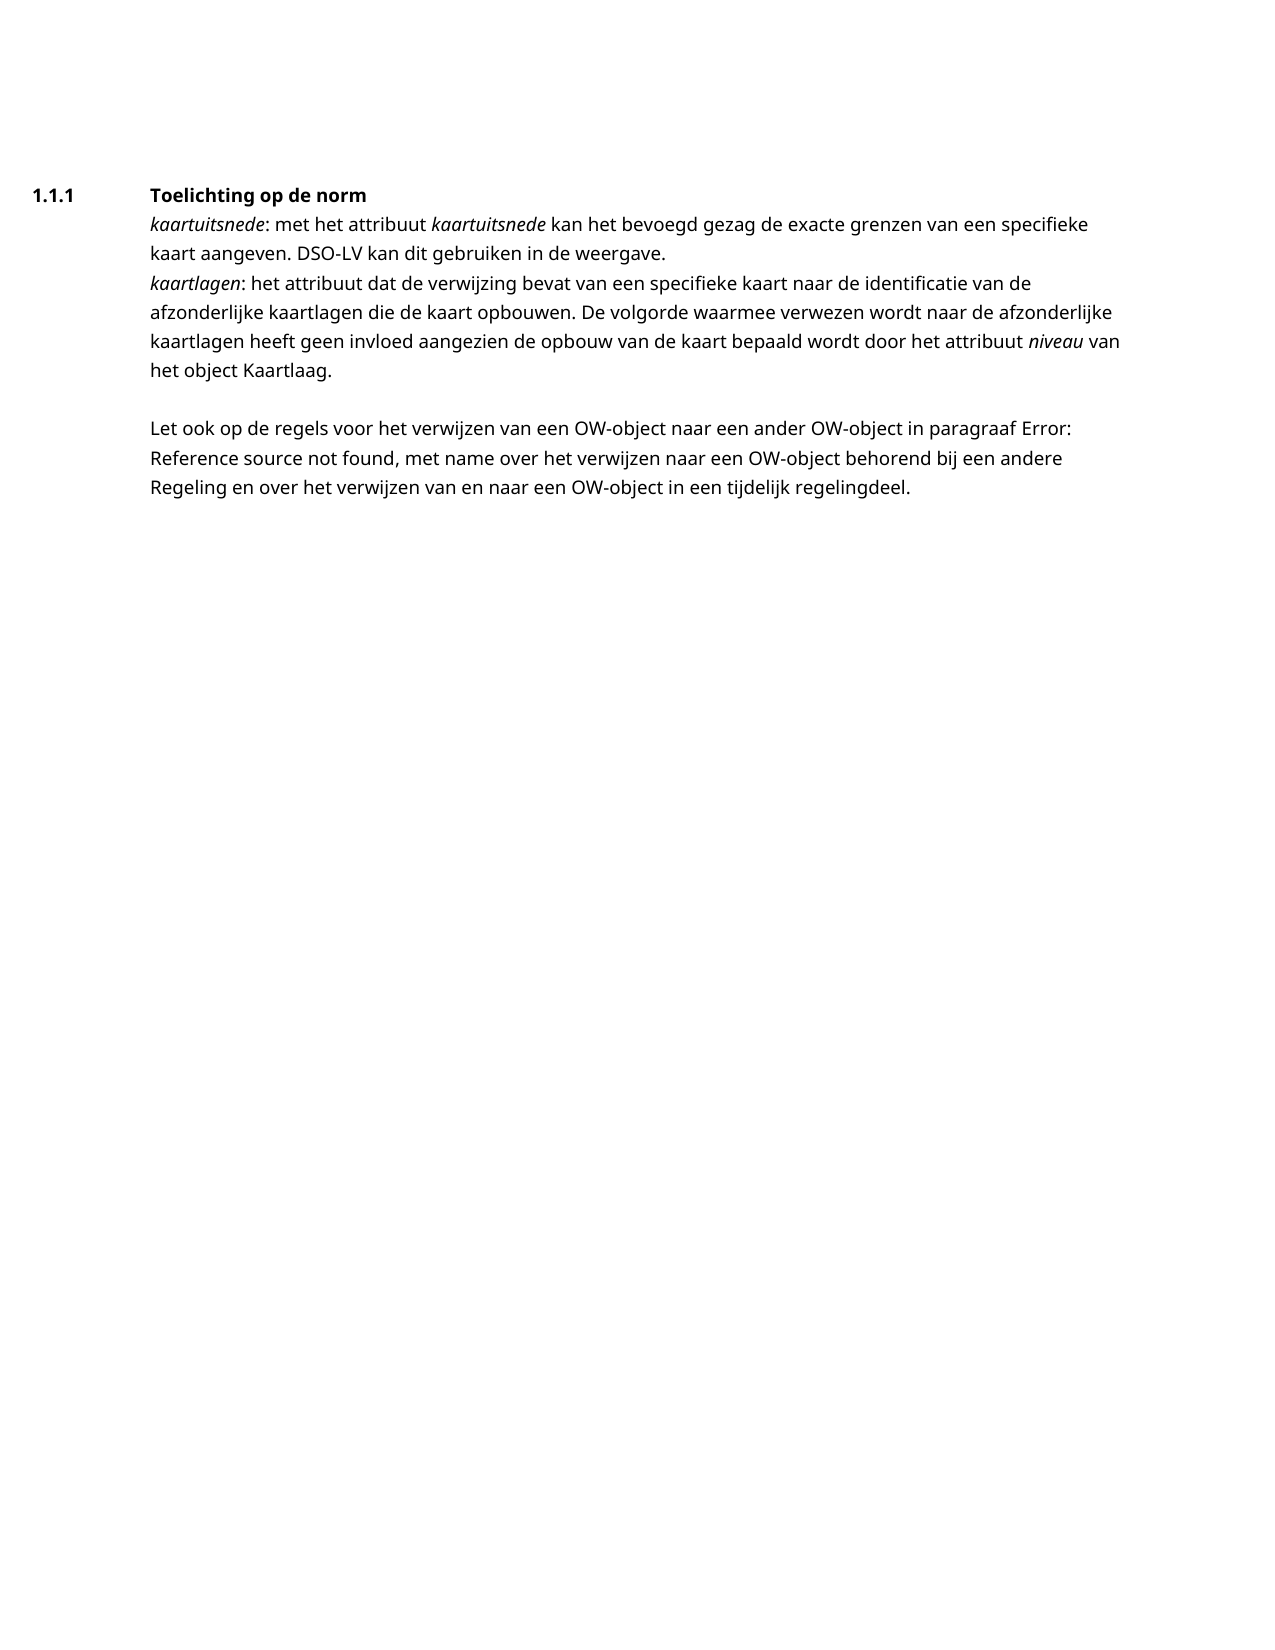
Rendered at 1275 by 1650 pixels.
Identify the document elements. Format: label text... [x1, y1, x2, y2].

text Let ook op de regels voor het verwijzen van een OW-object naar een ander OW-object in paragraaf 7.15.2.1, met name over het verwijzen naar een OW-object behorend bij een andere Regeling en over het verwijzen van en naar een OW-object in een tijdelijk regelingdeel. [150, 412, 1125, 500]
subtitle Toelichting op de norm [32, 179, 1125, 208]
text kaartuitsnede: met het attribuut kaartuitsnede kan het bevoegd gezag de exacte grenzen van een specifieke kaart aangeven. DSO-LV kan dit gebruiken in de weergave. [150, 208, 1125, 267]
text kaartlagen: het attribuut dat de verwijzing bevat van een specifieke kaart naar de identificatie van de afzonderlijke kaartlagen die de kaart opbouwen. De volgorde waarmee verwezen wordt naar de afzonderlijke kaartlagen heeft geen invloed aangezien de opbouw van de kaart bepaald wordt door het attribuut niveau van het object Kaartlaag. [150, 267, 1125, 383]
